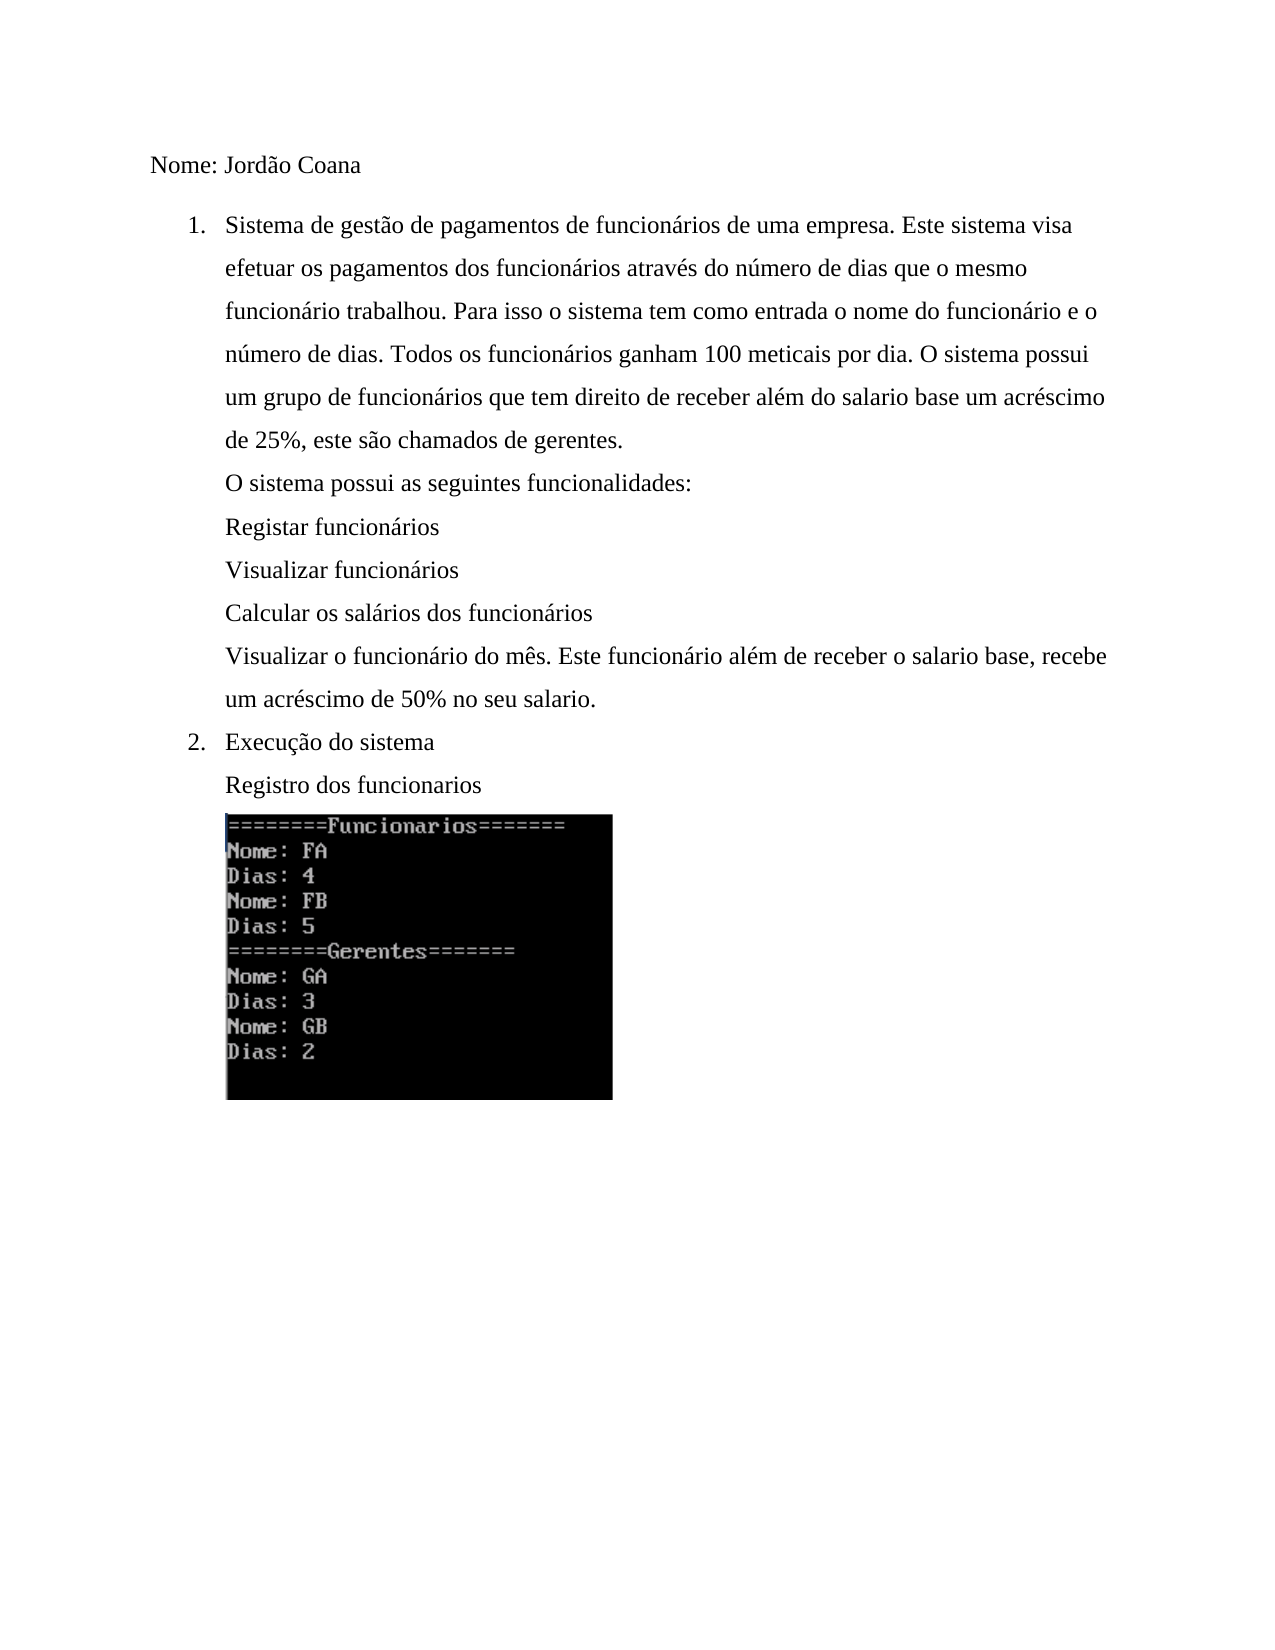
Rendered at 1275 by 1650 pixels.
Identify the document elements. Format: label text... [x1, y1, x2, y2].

list Registar funcionários [225, 512, 1125, 540]
list Sistema de gestão de pagamentos de funcionários de uma empresa. Este sistema visa efetuar os pagamentos dos funcionários através do número de dias que o mesmo funcionário trabalhou. Para isso o sistema tem como entrada o nome do funcionário e o número de dias. Todos os funcionários ganham 100 meticais por dia. O sistema possui um grupo de funcionários que tem direito de receber além do salario base um acréscimo de 25%, este são chamados de gerentes. [187, 210, 1125, 454]
list Calcular os salários dos funcionários [225, 598, 1125, 627]
text Nome: Jordão Coana [150, 150, 1125, 179]
list Visualizar funcionários [225, 555, 1125, 583]
list Visualizar o funcionário do mês. Este funcionário além de receber o salario base, recebe um acréscimo de 50% no seu salario. [225, 641, 1125, 713]
list O sistema possui as seguintes funcionalidades: [225, 468, 1125, 497]
list Registro dos funcionarios [225, 770, 1125, 799]
list Execução do sistema [187, 727, 1125, 756]
picture [225, 813, 613, 1100]
